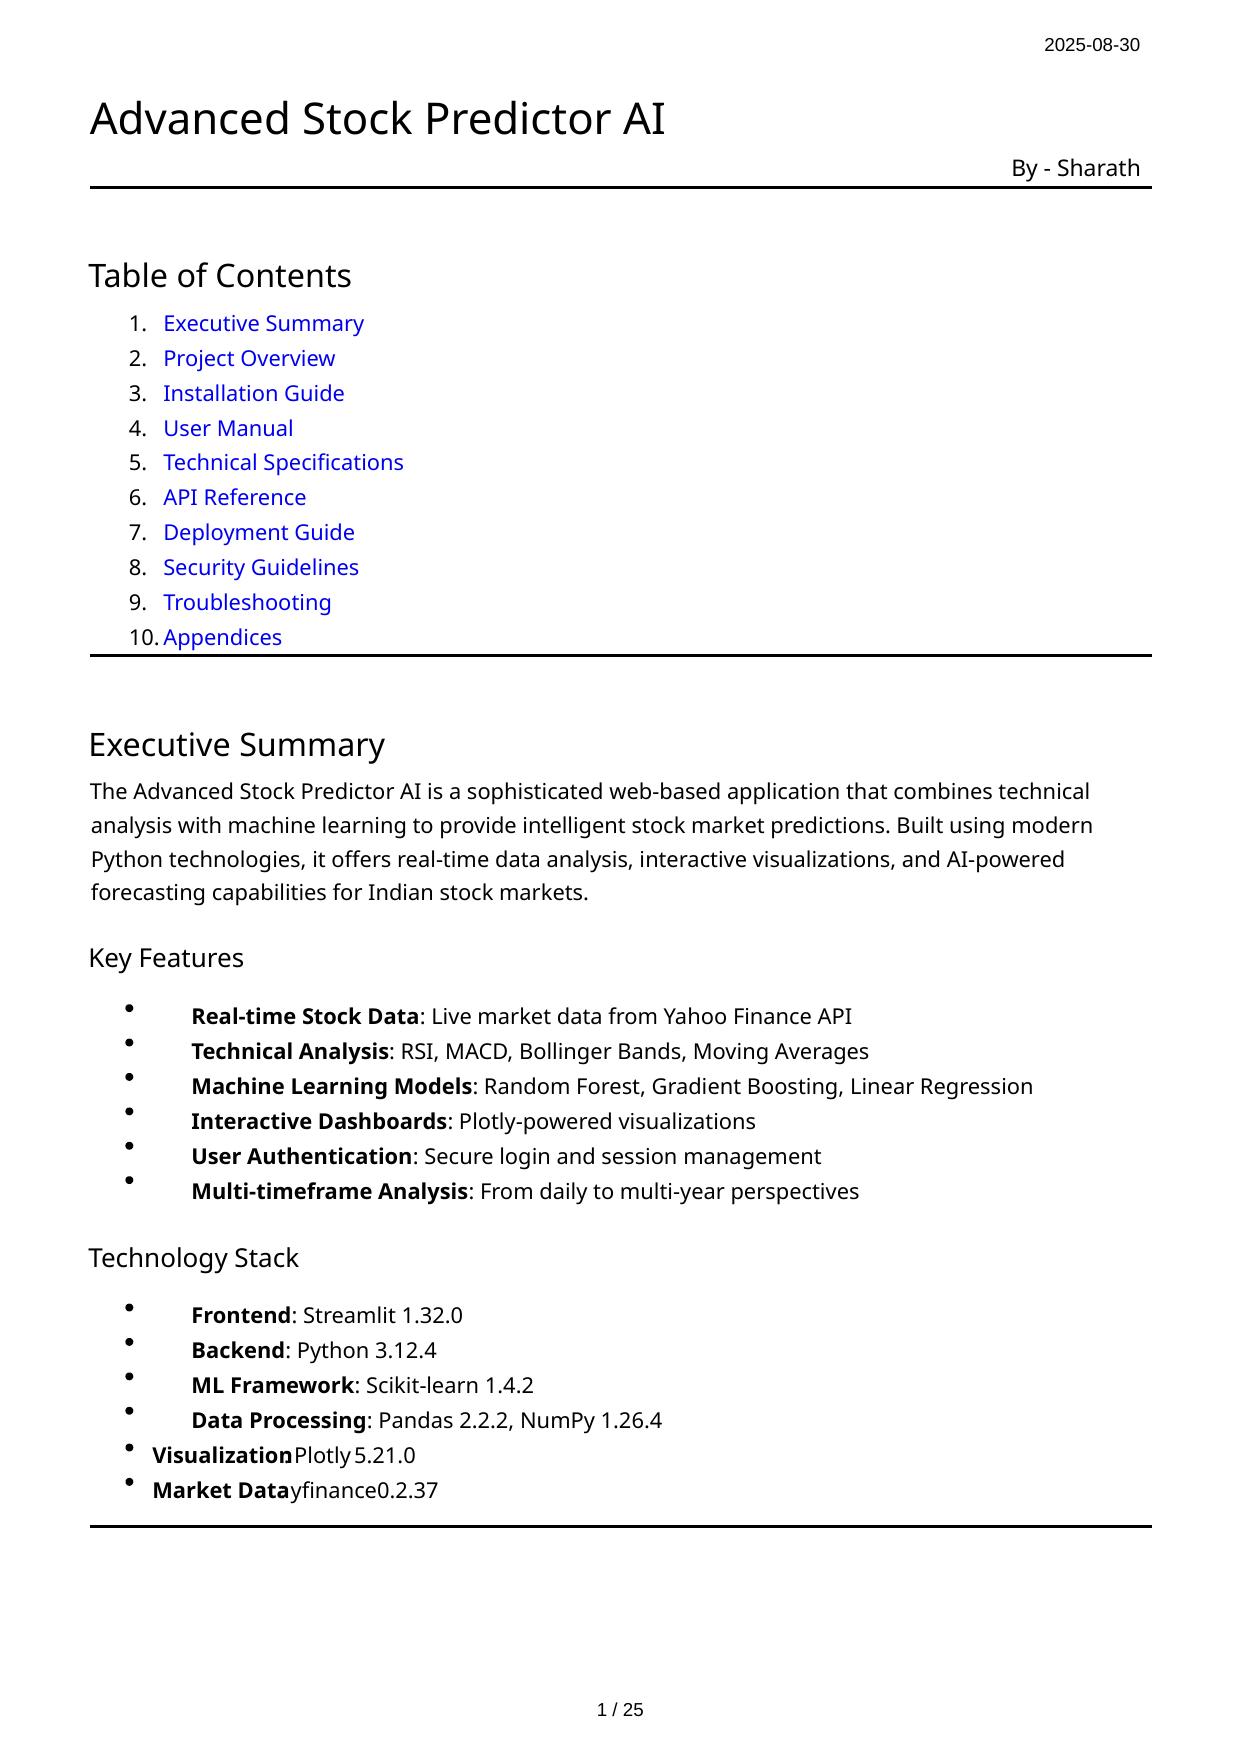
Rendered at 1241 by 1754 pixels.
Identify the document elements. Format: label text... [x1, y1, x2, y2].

list User Manual [129, 412, 1141, 442]
list Troubleshooting [129, 587, 1141, 617]
text Real-time Stock Data: Live market data from Yahoo Finance API [129, 1001, 1141, 1031]
text Backend: Python 3.12.4 [129, 1335, 1141, 1365]
text Frontend: Streamlit 1.32.0 [129, 1300, 1141, 1330]
list Appendices [129, 622, 1141, 652]
text Interactive Dashboards: Plotly-powered visualizations [129, 1106, 1141, 1136]
list Deployment Guide [129, 517, 1141, 547]
text User Authentication: Secure login and session management [129, 1141, 1141, 1171]
list Installation Guide [129, 378, 1141, 407]
subtitle Key Features [88, 940, 1141, 976]
list API Reference [129, 482, 1141, 512]
list Technical Specifications [129, 447, 1141, 477]
text The Advanced Stock Predictor AI is a sophisticated web-based application that combines technical analysis with machine learning to provide intelligent stock market predictions. Built using modern Python technologies, it offers real-time data analysis, interactive visualizations, and AI-powered forecasting capabilities for Indian stock markets. [89, 776, 1141, 907]
subtitle Executive Summary [88, 722, 1141, 766]
text ML Framework: Scikit-learn 1.4.2 [129, 1370, 1141, 1400]
list Executive Summary [129, 308, 1141, 338]
list Security Guidelines [129, 552, 1141, 582]
text Data Processing: Pandas 2.2.2, NumPy 1.26.4 [129, 1405, 1141, 1435]
subtitle Technology Stack [88, 1239, 1141, 1275]
text Technical Analysis: RSI, MACD, Bollinger Bands, Moving Averages [129, 1036, 1141, 1066]
text Advanced Stock Predictor AI [89, 87, 1141, 147]
list Project Overview [129, 343, 1141, 372]
text By - Sharath [89, 152, 1141, 183]
text Machine Learning Models: Random Forest, Gradient Boosting, Linear Regression [129, 1071, 1141, 1101]
text Multi-timeframe Analysis: From daily to multi-year perspectives [129, 1176, 1141, 1206]
subtitle Table of Contents [88, 253, 1141, 297]
